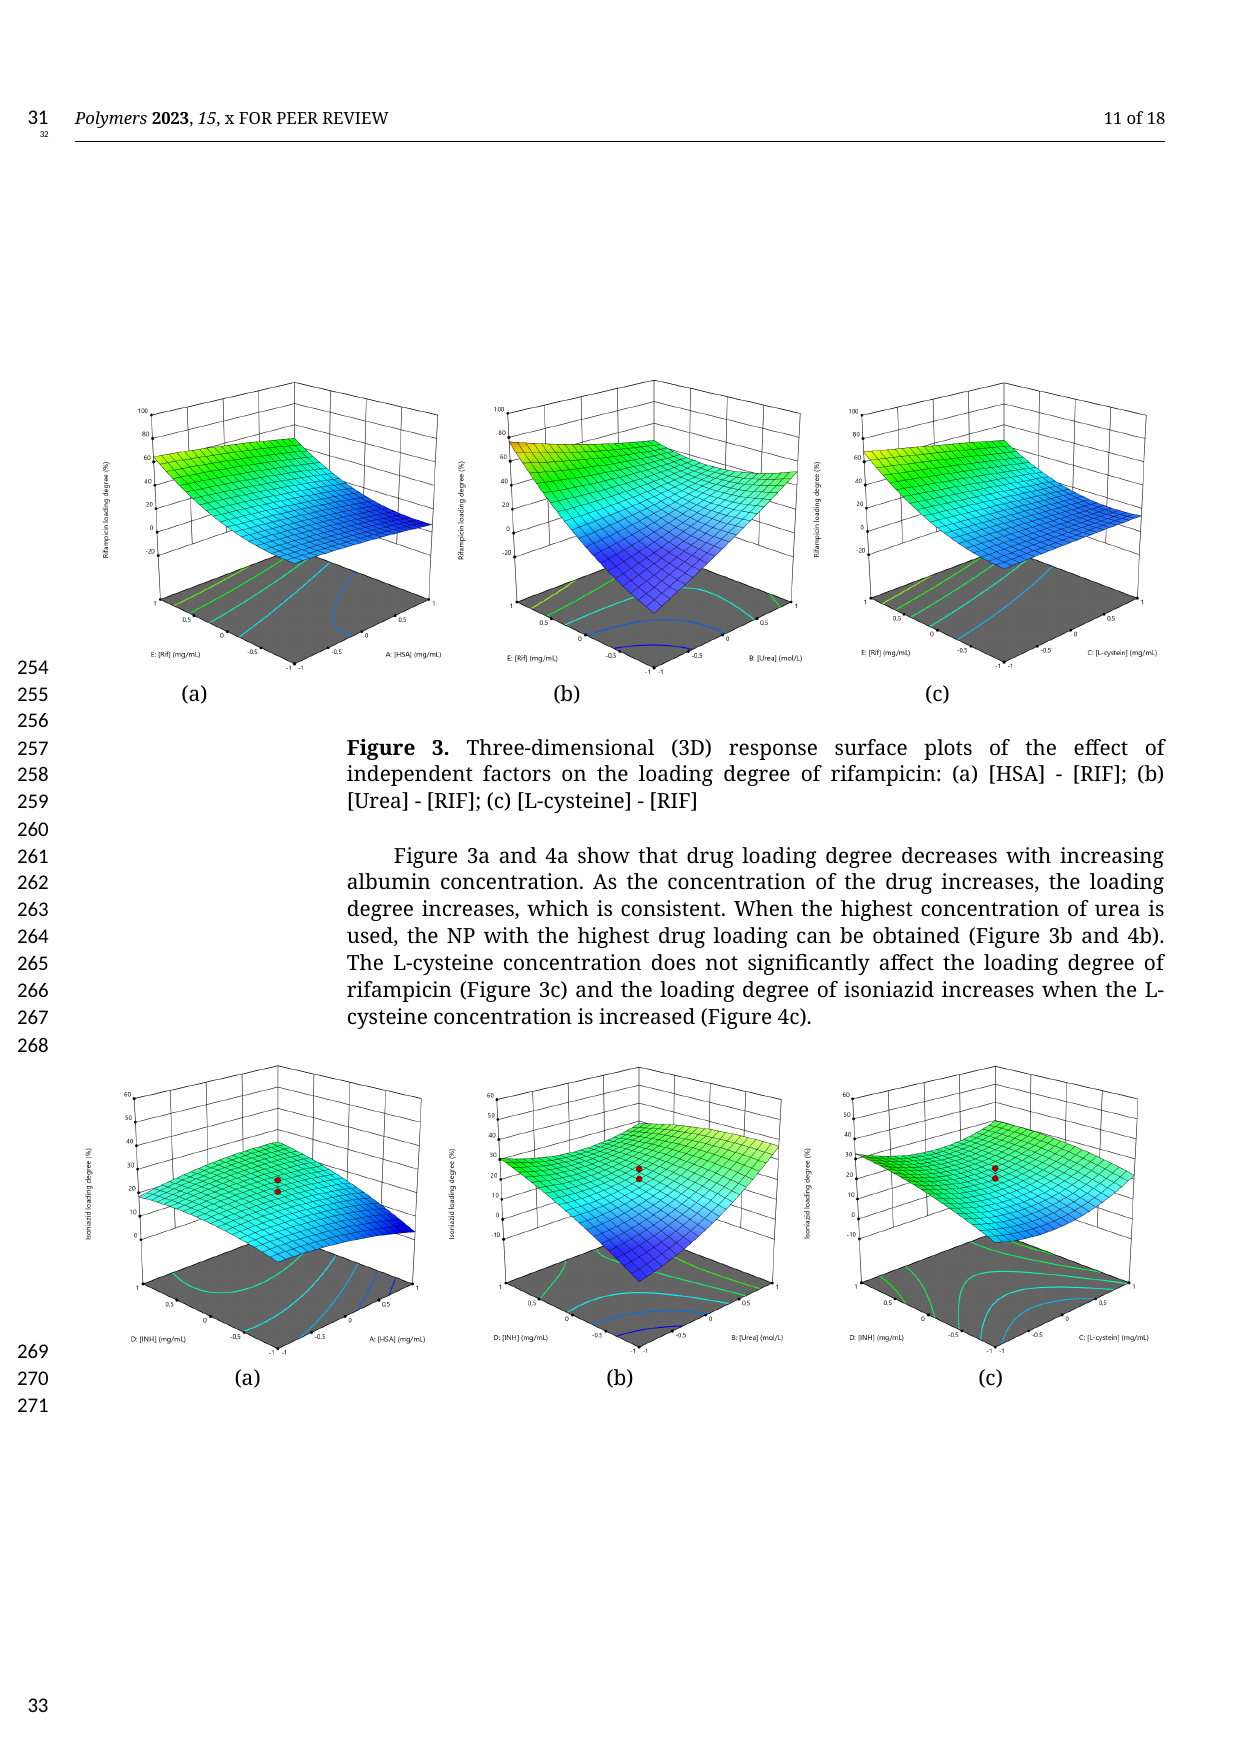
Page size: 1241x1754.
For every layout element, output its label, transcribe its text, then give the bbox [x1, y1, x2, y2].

text Figure 3. Three-dimensional (3D) response surface plots of the effect of independent factors on the loading degree of rifampicin: (a) [HSA] - [RIF]; (b) [Urea] - [RIF]; (c) [L-cysteine] - [RIF] [347, 733, 1165, 814]
text (a) (b) (c) [75, 1363, 1165, 1391]
text Figure 3a and 4a show that drug loading degree decreases with increasing albumin concentration. As the concentration of the drug increases, the loading degree increases, which is consistent. When the highest concentration of urea is used, the NP with the highest drug loading can be obtained (Figure 3b and 4b). The L-cysteine concentration does not significantly affect the loading degree of rifampicin (Figure 3c) and the loading degree of isoniazid increases when the L-cysteine concentration is increased (Figure 4c). [347, 841, 1165, 1031]
picture [75, 1063, 1155, 1359]
picture [95, 378, 1160, 675]
text (a) (b) (c) [75, 679, 1165, 706]
